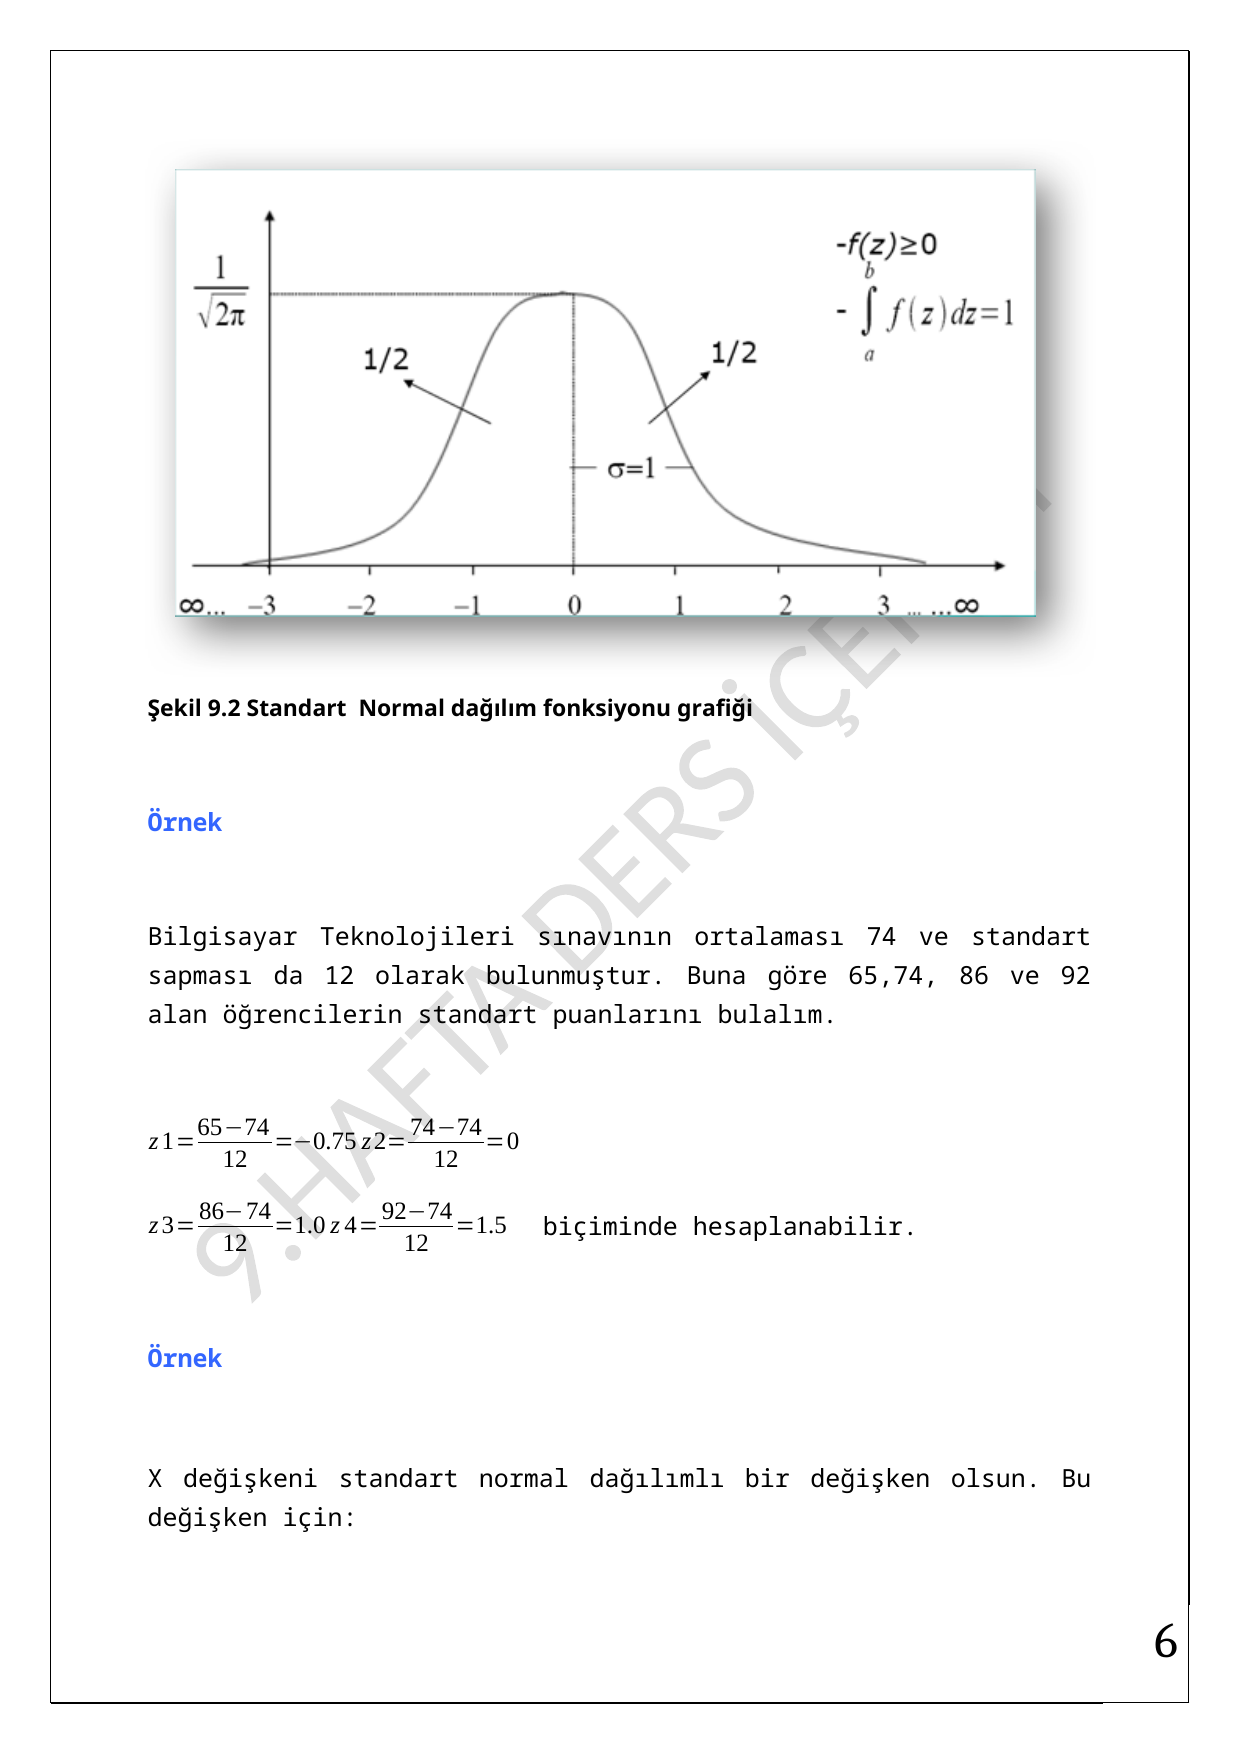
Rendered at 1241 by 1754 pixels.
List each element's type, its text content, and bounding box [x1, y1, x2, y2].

text Örnek [147, 805, 1092, 839]
text Örnek [147, 1340, 1092, 1374]
text biçiminde hesaplanabilir. [147, 1198, 1092, 1257]
text Bilgisayar Teknolojileri sınavının ortalaması 74 ve standart sapması da 12 olarak bulunmuştur. Buna göre 65,74, 86 ve 92 alan öğrencilerin standart puanlarını bulalım. [147, 919, 1092, 1031]
picture [175, 169, 1036, 617]
text X değişkeni standart normal dağılımlı bir değişken olsun. Bu değişken için: [147, 1460, 1092, 1534]
text Şekil 9.2 Standart Normal dağılım fonksiyonu grafiği [147, 691, 1092, 723]
